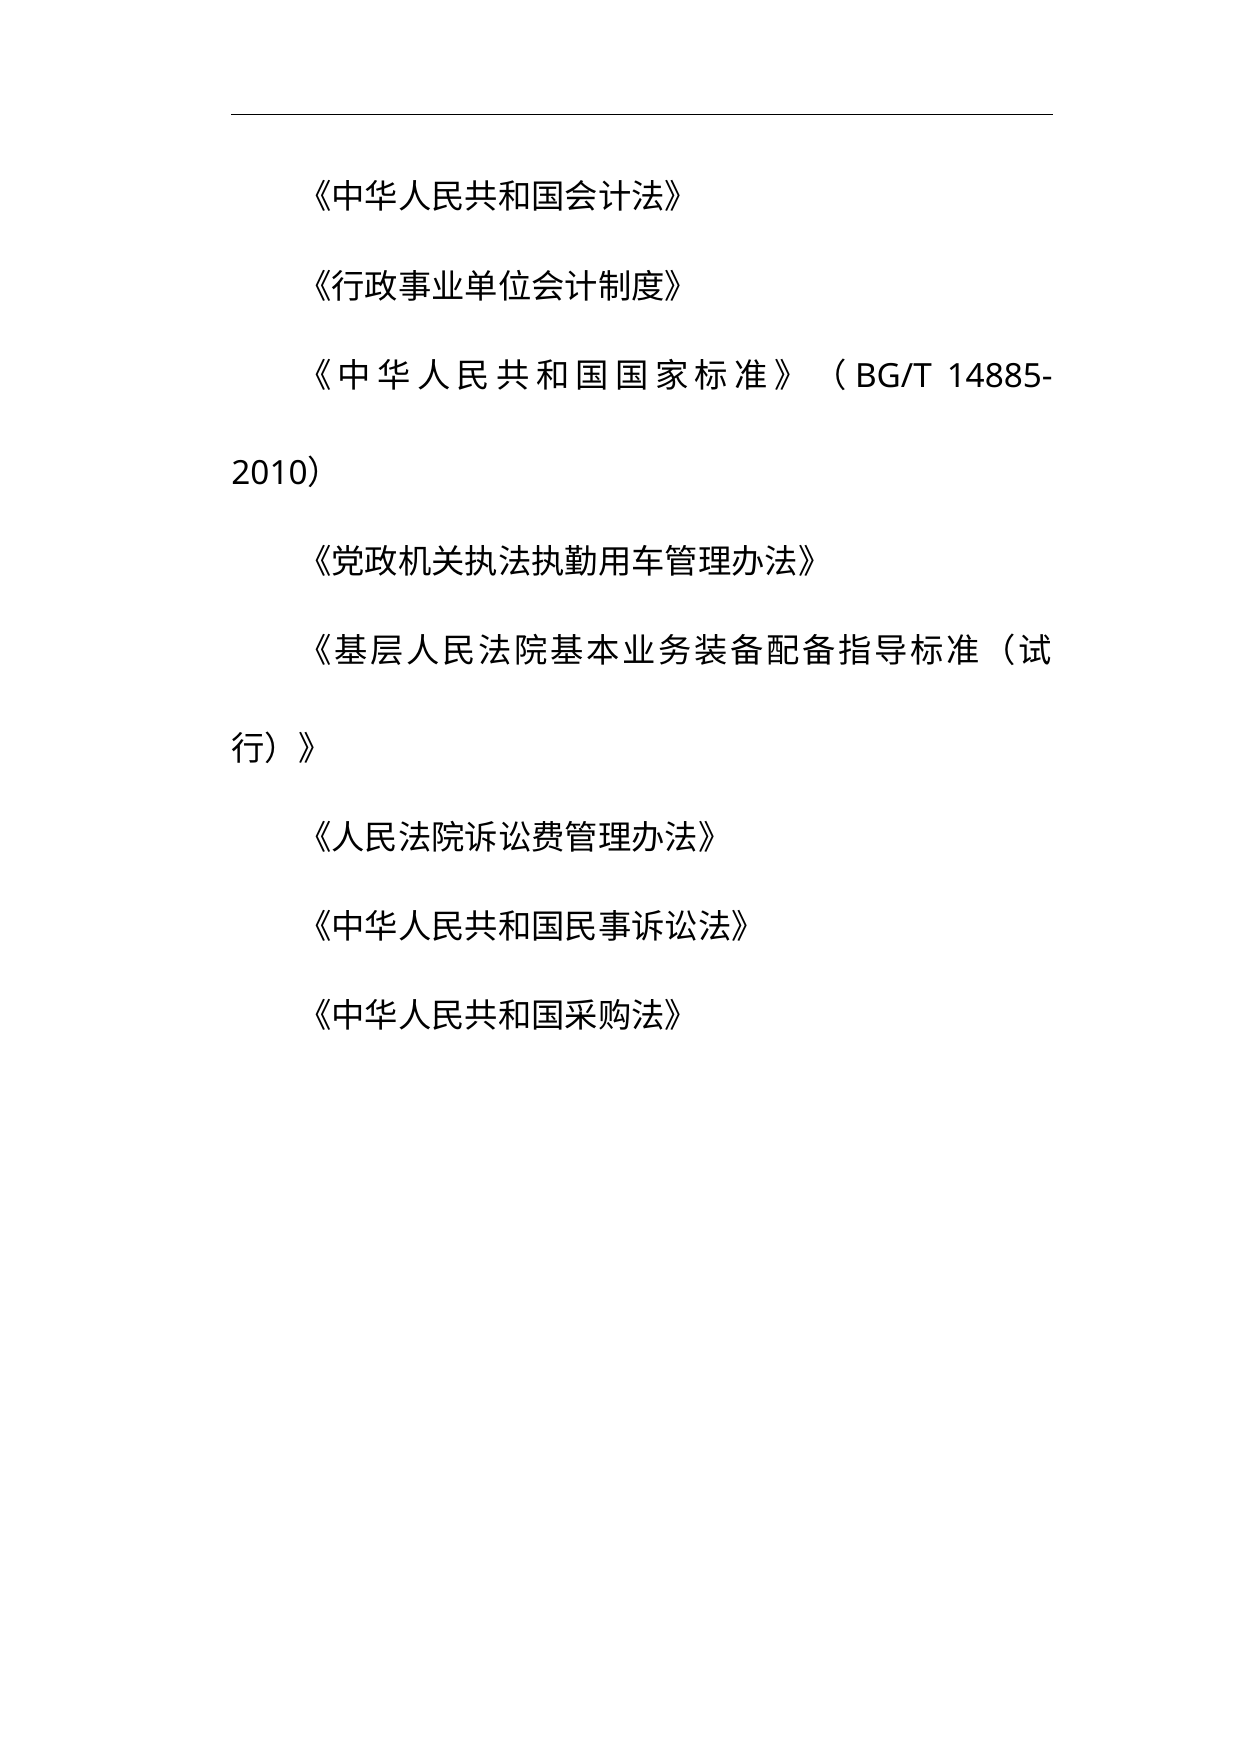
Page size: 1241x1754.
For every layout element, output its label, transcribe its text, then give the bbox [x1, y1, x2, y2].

text 《行政事业单位会计制度》 [231, 251, 1053, 316]
text 《基层人民法院基本业务装备配备指导标准（试行）》 [231, 616, 1053, 778]
text 《党政机关执法执勤用车管理办法》 [231, 527, 1053, 592]
text 《中华人民共和国采购法》 [231, 981, 1053, 1046]
text 《中华人民共和国民事诉讼法》 [231, 891, 1053, 956]
text 《人民法院诉讼费管理办法》 [231, 802, 1053, 867]
text 《中华人民共和国国家标准》（BG/T 14885-2010） [231, 340, 1053, 503]
text 《中华人民共和国会计法》 [231, 162, 1053, 227]
